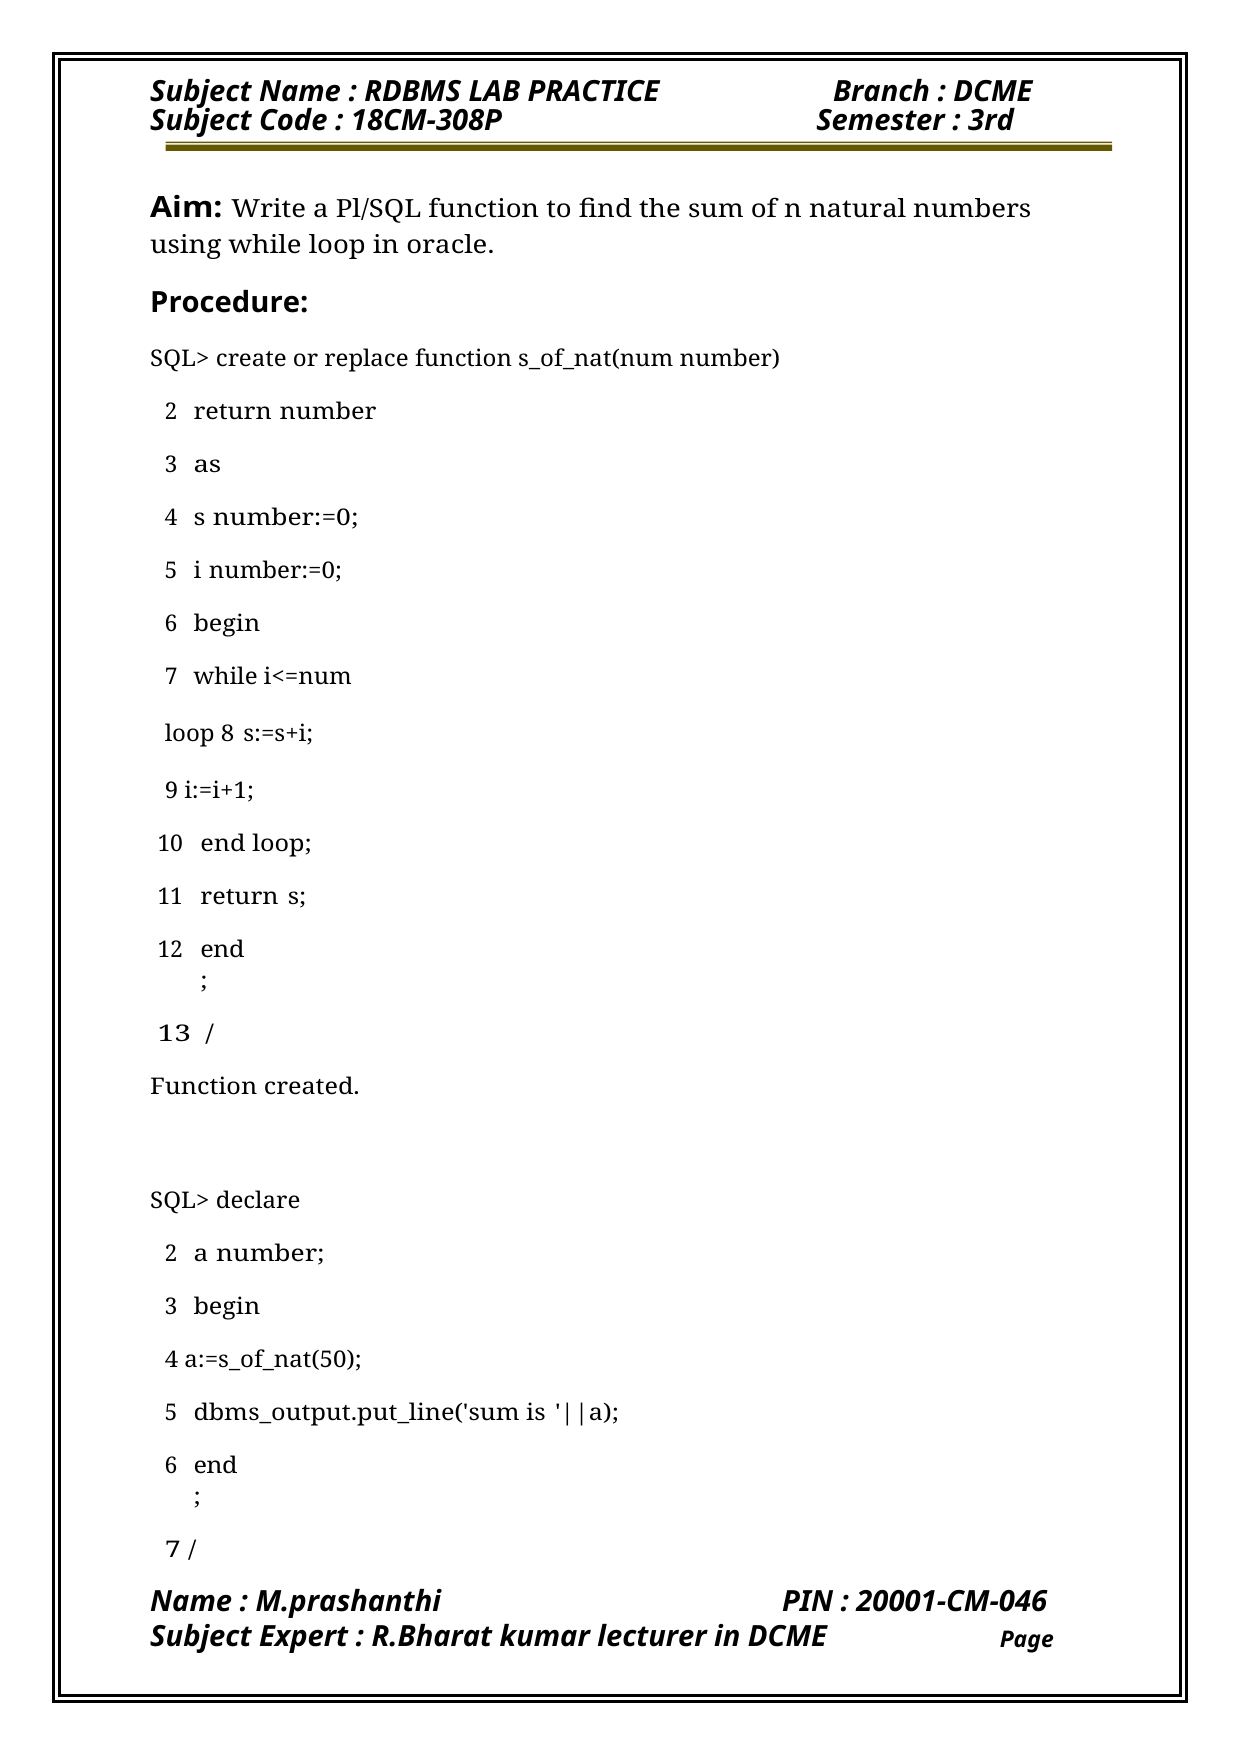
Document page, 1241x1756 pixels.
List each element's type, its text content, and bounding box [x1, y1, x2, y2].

text SQL> create or replace function s_of_nat(num number) [150, 342, 1136, 373]
subtitle Procedure: [150, 281, 1136, 321]
text Aim: Write a Pl/SQL function to find the sum of n natural numbers using while loop in oracle. [150, 186, 1076, 260]
list begin [164, 1290, 1136, 1321]
list begin [164, 607, 1136, 638]
text 7 / [164, 1533, 242, 1564]
list i number:=0; [164, 554, 1136, 585]
text 9 i:=i+1; [164, 774, 1136, 805]
list end; [164, 1449, 242, 1511]
list s number:=0; [164, 501, 1136, 532]
text SQL> declare [150, 1184, 1136, 1215]
text 4 a:=s_of_nat(50); [164, 1343, 1136, 1374]
list end loop; [157, 827, 1136, 858]
list a number; [164, 1237, 1136, 1268]
text Function created. [150, 1070, 1136, 1101]
list dbms_output.put_line('sum is '||a); [164, 1396, 1136, 1427]
list return s; [157, 879, 1136, 911]
list as [164, 448, 1136, 479]
list while i<=num loop 8 s:=s+i; [164, 660, 401, 748]
list end; [157, 933, 249, 995]
list return number [164, 395, 1136, 426]
text 13 / [157, 1017, 249, 1048]
